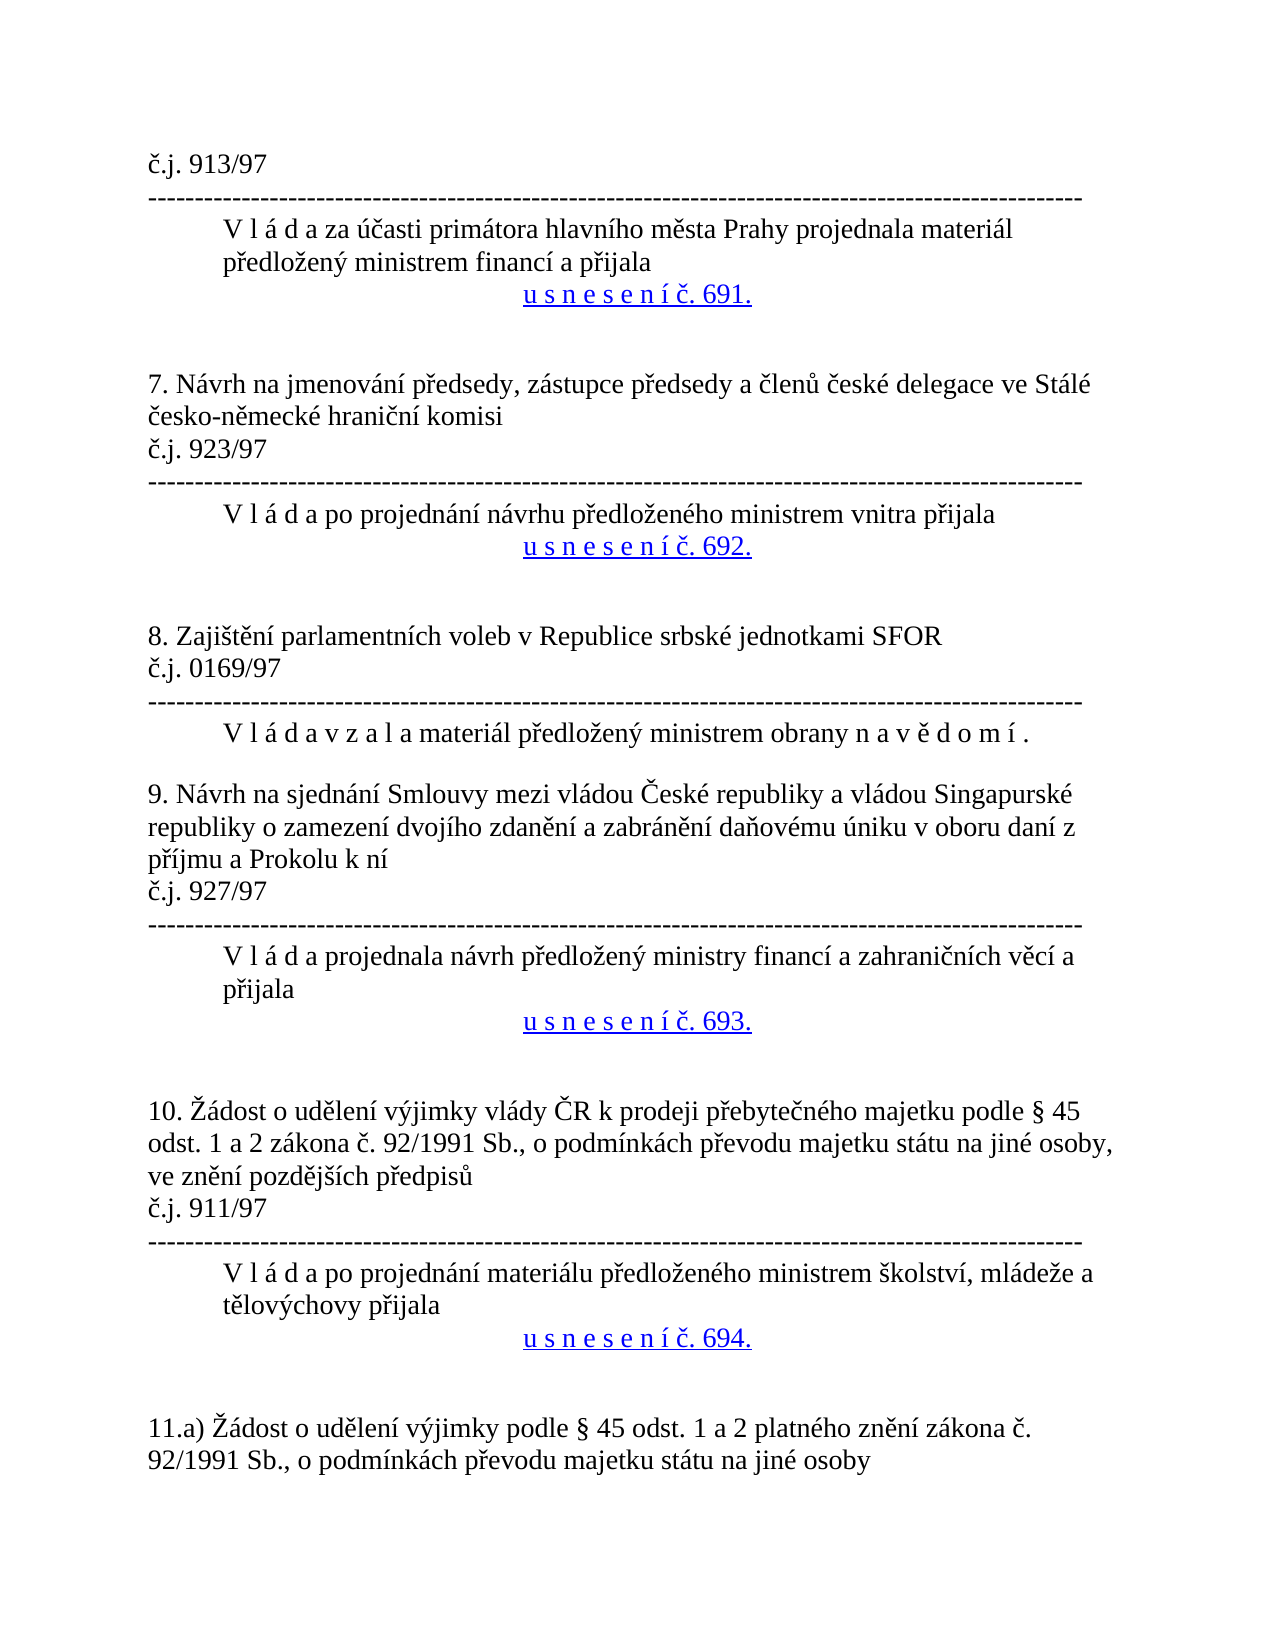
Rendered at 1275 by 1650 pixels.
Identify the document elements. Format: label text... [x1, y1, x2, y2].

text 10. Žádost o udělení výjimky vlády ČR k prodeji přebytečného majetku podle § 45 odst. 1 a 2 zákona č. 92/1991 Sb., o podmínkách převodu majetku státu na jiné osoby, ve znění pozdějších předpisů č.j. 911/97 ---------------------------------------------------------------------------------------------------- [148, 1036, 1127, 1256]
text u s n e s e n í č. 693. [148, 1004, 1127, 1036]
text V l á d a v z a l a materiál předložený ministrem obrany n a v ě d o m í . [223, 716, 1127, 748]
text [148, 148, 1127, 212]
text u s n e s e n í č. 692. [148, 529, 1127, 561]
text V l á d a za účasti primátora hlavního města Prahy projednala materiál předložený ministrem financí a přijala [223, 212, 1127, 277]
text V l á d a po projednání návrhu předloženého ministrem vnitra přijala [223, 497, 1127, 529]
text 7. Návrh na jmenování předsedy, zástupce předsedy a členů české delegace ve Stálé česko-německé hraniční komisi č.j. 923/97 ---------------------------------------------------------------------------------------------------- [148, 309, 1127, 497]
text u s n e s e n í č. 691. [148, 277, 1127, 309]
text V l á d a po projednání materiálu předloženého ministrem školství, mládeže a tělovýchovy přijala [223, 1256, 1127, 1321]
text 9. Návrh na sjednání Smlouvy mezi vládou České republiky a vládou Singapurské republiky o zamezení dvojího zdanění a zabránění daňovému úniku v oboru daní z příjmu a Prokolu k ní č.j. 927/97 ---------------------------------------------------------------------------------------------------- [148, 748, 1127, 939]
text 8. Zajištění parlamentních voleb v Republice srbské jednotkami SFOR č.j. 0169/97 ---------------------------------------------------------------------------------------------------- [148, 561, 1127, 716]
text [148, 1353, 1127, 1475]
text V l á d a projednala návrh předložený ministry financí a zahraničních věcí a přijala [223, 939, 1127, 1004]
text u s n e s e n í č. 694. [148, 1321, 1127, 1353]
